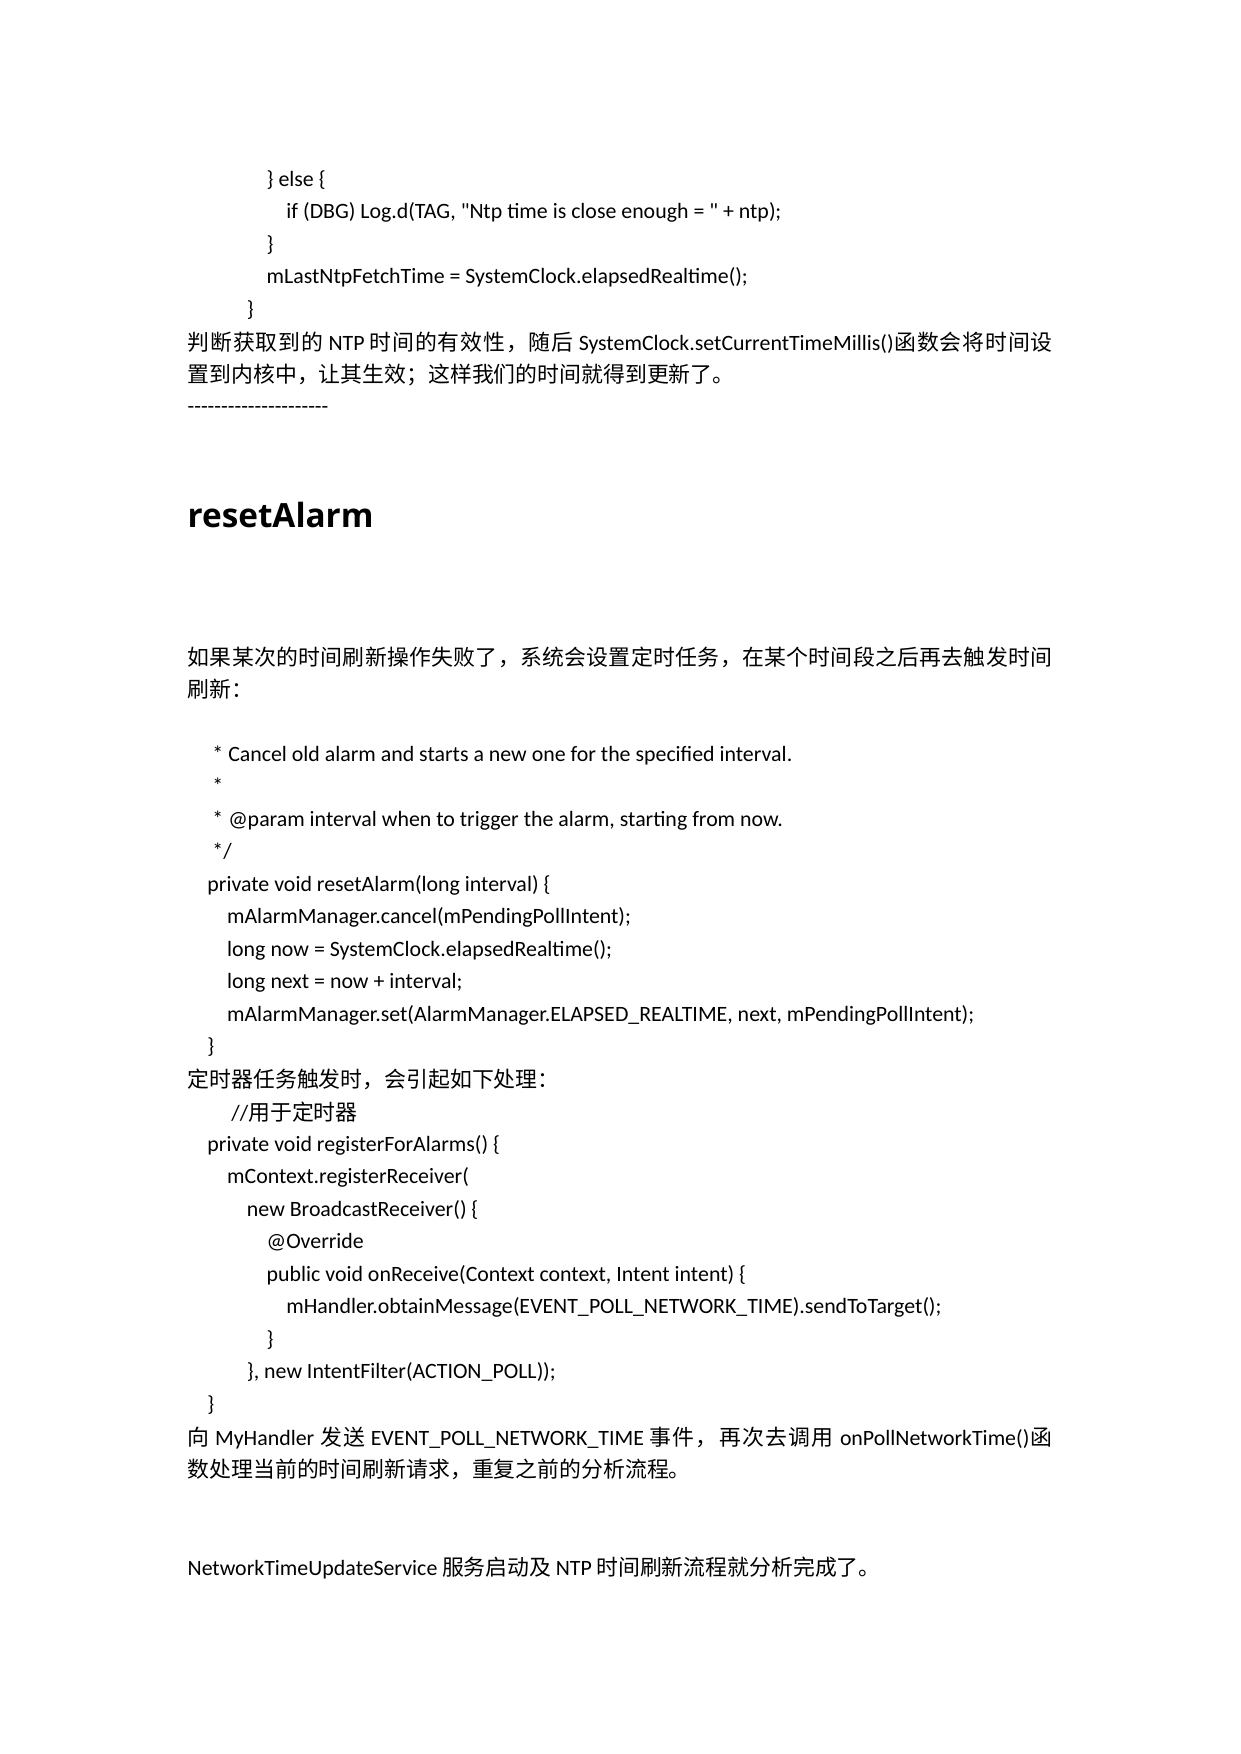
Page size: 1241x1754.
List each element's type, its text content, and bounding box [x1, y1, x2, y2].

text private void resetAlarm(long interval) { [187, 867, 1053, 899]
text */ [187, 834, 1053, 867]
text public void onReceive(Context context, Intent intent) { [187, 1257, 1053, 1289]
text mAlarmManager.cancel(mPendingPollIntent); [187, 899, 1053, 932]
text } [187, 1322, 1053, 1354]
text 向MyHandler发送EVENT_POLL_NETWORK_TIME事件，再次去调用onPollNetworkTime()函数处理当前的时间刷新请求，重复之前的分析流程。 [187, 1419, 1053, 1484]
text * Cancel old alarm and starts a new one for the specified interval. [187, 737, 1053, 769]
text } else { [187, 162, 1053, 194]
subtitle resetAlarm [187, 482, 1053, 547]
text mAlarmManager.set(AlarmManager.ELAPSED_REALTIME, next, mPendingPollIntent); [187, 997, 1053, 1029]
text } [187, 1387, 1053, 1419]
text mLastNtpFetchTime = SystemClock.elapsedRealtime(); [187, 259, 1053, 292]
text @Override [187, 1224, 1053, 1257]
text 定时器任务触发时，会引起如下处理： [187, 1062, 1053, 1094]
text --------------------- [187, 389, 1053, 422]
text //用于定时器 [187, 1094, 1053, 1127]
text mHandler.obtainMessage(EVENT_POLL_NETWORK_TIME).sendToTarget(); [187, 1289, 1053, 1322]
text long next = now + interval; [187, 964, 1053, 997]
text 如果某次的时间刷新操作失败了，系统会设置定时任务，在某个时间段之后再去触发时间刷新： [187, 639, 1053, 704]
text } [187, 1029, 1053, 1062]
text } [187, 227, 1053, 259]
text new BroadcastReceiver() { [187, 1192, 1053, 1224]
text if (DBG) Log.d(TAG, "Ntp time is close enough = " + ntp); [187, 194, 1053, 227]
text * [187, 769, 1053, 802]
text private void registerForAlarms() { [187, 1127, 1053, 1159]
text NetworkTimeUpdateService服务启动及NTP时间刷新流程就分析完成了。 [187, 1549, 1053, 1582]
text }, new IntentFilter(ACTION_POLL)); [187, 1354, 1053, 1387]
text * @param interval when to trigger the alarm, starting from now. [187, 802, 1053, 834]
text 判断获取到的NTP时间的有效性，随后SystemClock.setCurrentTimeMillis()函数会将时间设置到内核中，让其生效；这样我们的时间就得到更新了。 [187, 324, 1053, 389]
text } [187, 292, 1053, 324]
text mContext.registerReceiver( [187, 1159, 1053, 1192]
text long now = SystemClock.elapsedRealtime(); [187, 932, 1053, 964]
